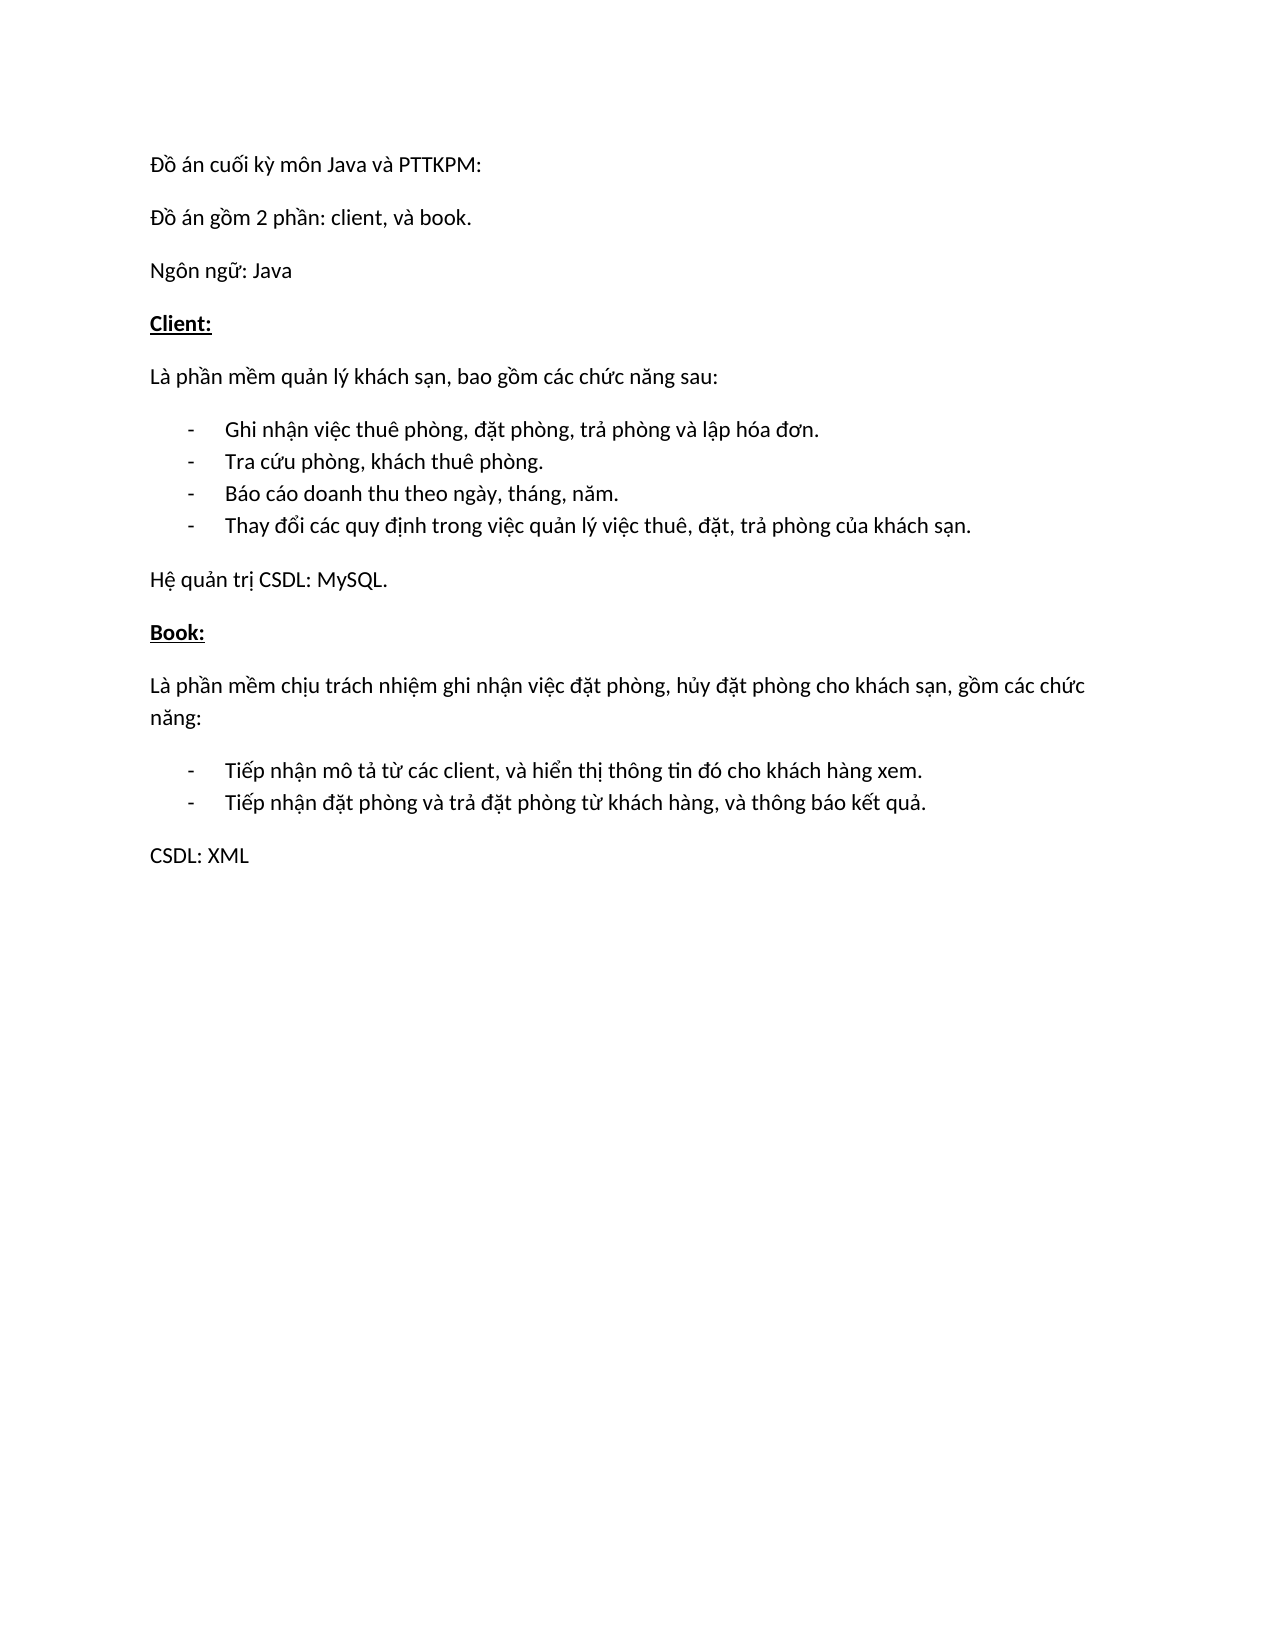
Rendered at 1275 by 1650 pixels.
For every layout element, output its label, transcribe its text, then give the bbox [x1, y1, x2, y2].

list Ghi nhận việc thuê phòng, đặt phòng, trả phòng và lập hóa đơn. [187, 415, 1125, 443]
list Tra cứu phòng, khách thuê phòng. [187, 447, 1125, 475]
text Hệ quản trị CSDL: MySQL. [150, 565, 1125, 593]
text Client: [150, 309, 1125, 337]
text CSDL: XML [150, 841, 1125, 869]
text Là phần mềm quản lý khách sạn, bao gồm các chức năng sau: [150, 362, 1125, 390]
text Đồ án cuối kỳ môn Java và PTTKPM: [150, 150, 1125, 178]
text Đồ án gồm 2 phần: client, và book. [150, 203, 1125, 231]
list Thay đổi các quy định trong việc quản lý việc thuê, đặt, trả phòng của khách sạn. [187, 512, 1125, 540]
list Báo cáo doanh thu theo ngày, tháng, năm. [187, 479, 1125, 507]
text Là phần mềm chịu trách nhiệm ghi nhận việc đặt phòng, hủy đặt phòng cho khách sạn, gồm các chức năng: [150, 671, 1125, 731]
list Tiếp nhận đặt phòng và trả đặt phòng từ khách hàng, và thông báo kết quả. [187, 788, 1125, 816]
list Tiếp nhận mô tả từ các client, và hiển thị thông tin đó cho khách hàng xem. [187, 756, 1125, 784]
text Ngôn ngữ: Java [150, 256, 1125, 284]
text Book: [150, 618, 1125, 646]
